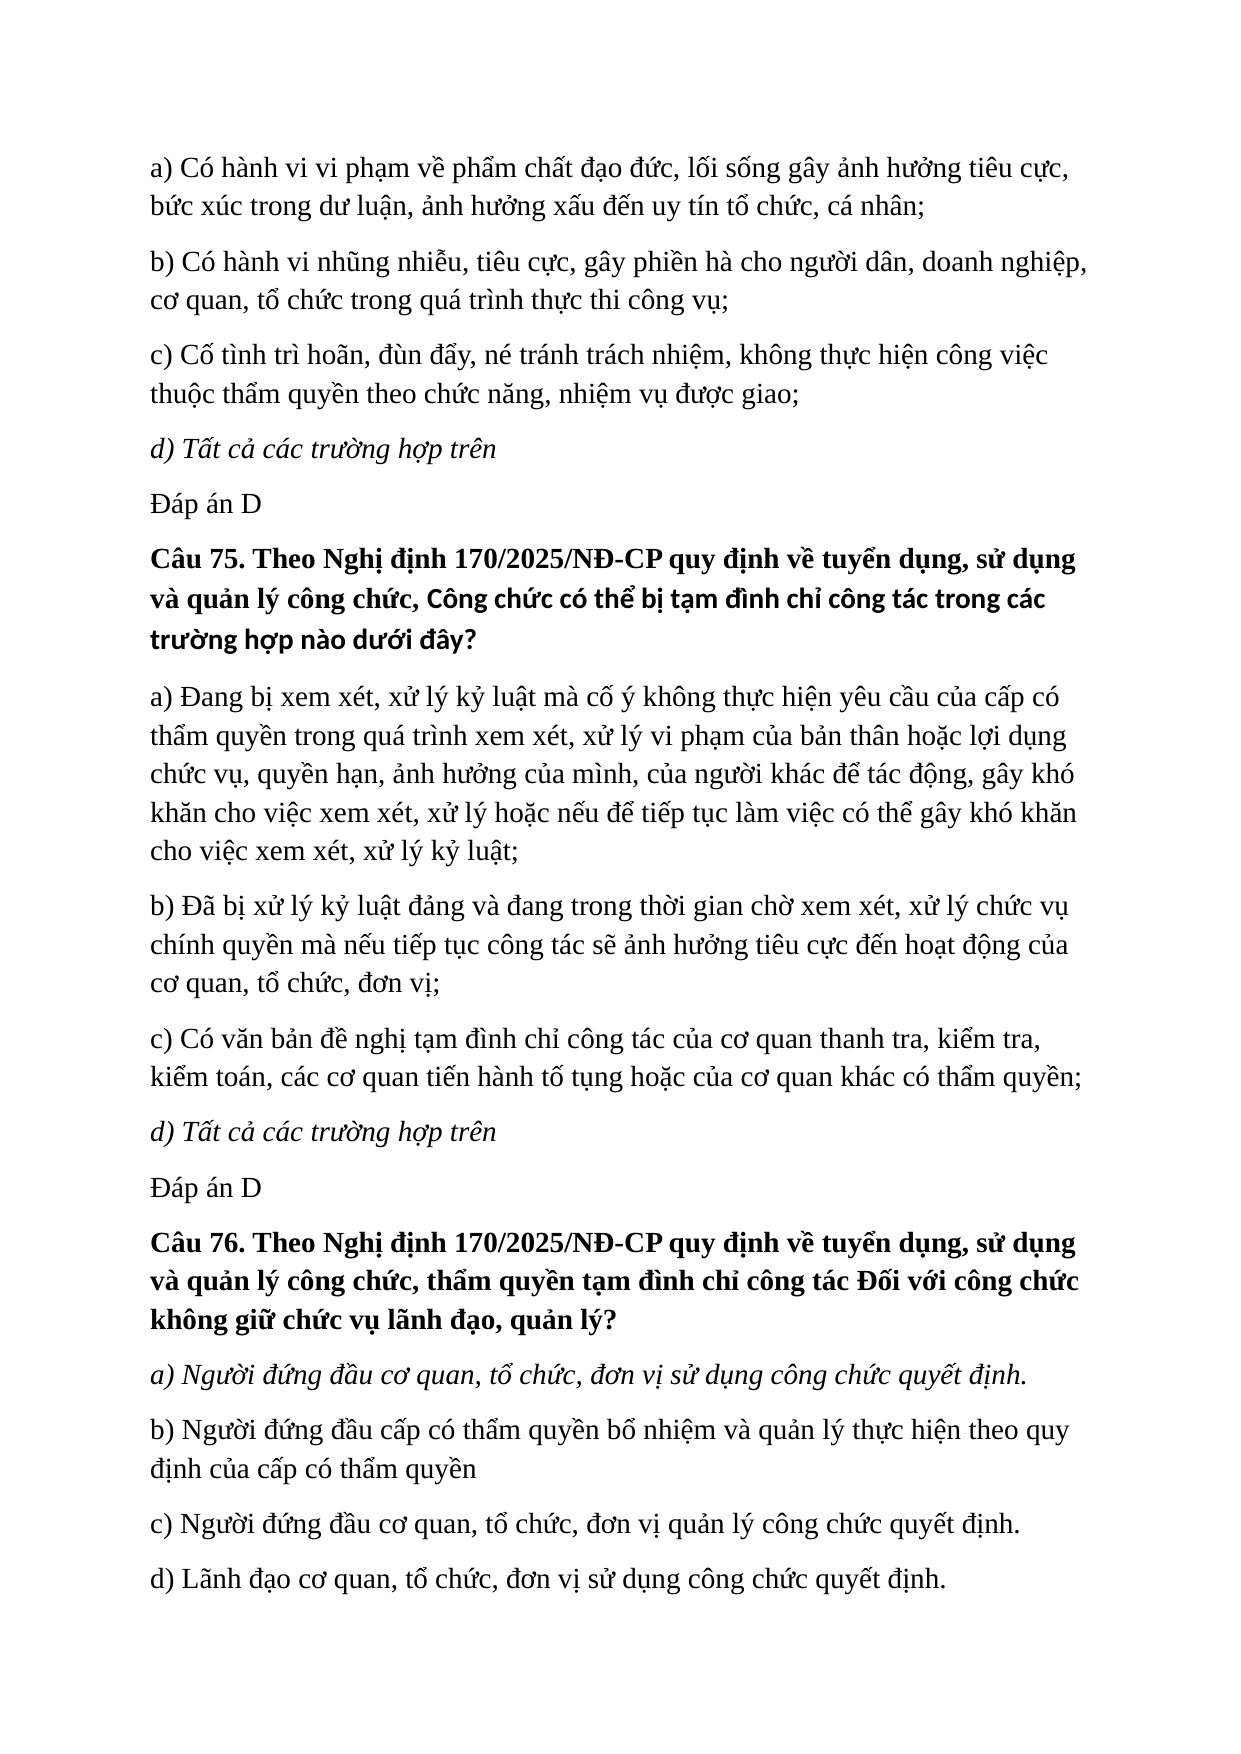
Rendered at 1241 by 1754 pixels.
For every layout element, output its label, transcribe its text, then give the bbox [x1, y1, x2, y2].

text a) Người đứng đầu cơ quan, tổ chức, đơn vị sử dụng công chức quyết định. [150, 1357, 1090, 1391]
text c) Có văn bản đề nghị tạm đình chỉ công tác của cơ quan thanh tra, kiểm tra, kiểm toán, các cơ quan tiến hành tố tụng hoặc của cơ quan khác có thẩm quyền; [150, 1021, 1090, 1093]
text d) Tất cả các trường hợp trên [150, 1114, 1090, 1148]
text b) Người đứng đầu cấp có thẩm quyền bổ nhiệm và quản lý thực hiện theo quy định của cấp có thẩm quyền [150, 1412, 1090, 1484]
text Câu 76. Theo Nghị định 170/2025/NĐ-CP quy định về tuyển dụng, sử dụng và quản lý công chức, thẩm quyền tạm đình chỉ công tác Đối với công chức không giữ chức vụ lãnh đạo, quản lý? [150, 1225, 1090, 1336]
text b) Đã bị xử lý kỷ luật đảng và đang trong thời gian chờ xem xét, xử lý chức vụ chính quyền mà nếu tiếp tục công tác sẽ ảnh hưởng tiêu cực đến hoạt động của cơ quan, tổ chức, đơn vị; [150, 888, 1090, 999]
text Câu 75. Theo Nghị định 170/2025/NĐ-CP quy định về tuyển dụng, sử dụng và quản lý công chức, Công chức có thể bị tạm đình chỉ công tác trong các trường hợp nào dưới đây? [150, 542, 1090, 657]
text d) Tất cả các trường hợp trên [150, 431, 1090, 465]
text a) Đang bị xem xét, xử lý kỷ luật mà cố ý không thực hiện yêu cầu của cấp có thẩm quyền trong quá trình xem xét, xử lý vi phạm của bản thân hoặc lợi dụng chức vụ, quyền hạn, ảnh hưởng của mình, của người khác để tác động, gây khó khăn cho việc xem xét, xử lý hoặc nếu để tiếp tục làm việc có thể gây khó khăn cho việc xem xét, xử lý kỷ luật; [150, 679, 1090, 867]
text Đáp án D [150, 1170, 1090, 1203]
text a) Có hành vi vi phạm về phẩm chất đạo đức, lối sống gây ảnh hưởng tiêu cực, bức xúc trong dư luận, ảnh hưởng xấu đến uy tín tổ chức, cá nhân; [150, 150, 1090, 222]
text d) Lãnh đạo cơ quan, tổ chức, đơn vị sử dụng công chức quyết định. [150, 1561, 1090, 1595]
text Đáp án D [150, 486, 1090, 520]
text c) Người đứng đầu cơ quan, tổ chức, đơn vị quản lý công chức quyết định. [150, 1506, 1090, 1540]
text c) Cố tình trì hoãn, đùn đẩy, né tránh trách nhiệm, không thực hiện công việc thuộc thẩm quyền theo chức năng, nhiệm vụ được giao; [150, 337, 1090, 409]
text b) Có hành vi nhũng nhiễu, tiêu cực, gây phiền hà cho người dân, doanh nghiệp, cơ quan, tổ chức trong quá trình thực thi công vụ; [150, 244, 1090, 316]
